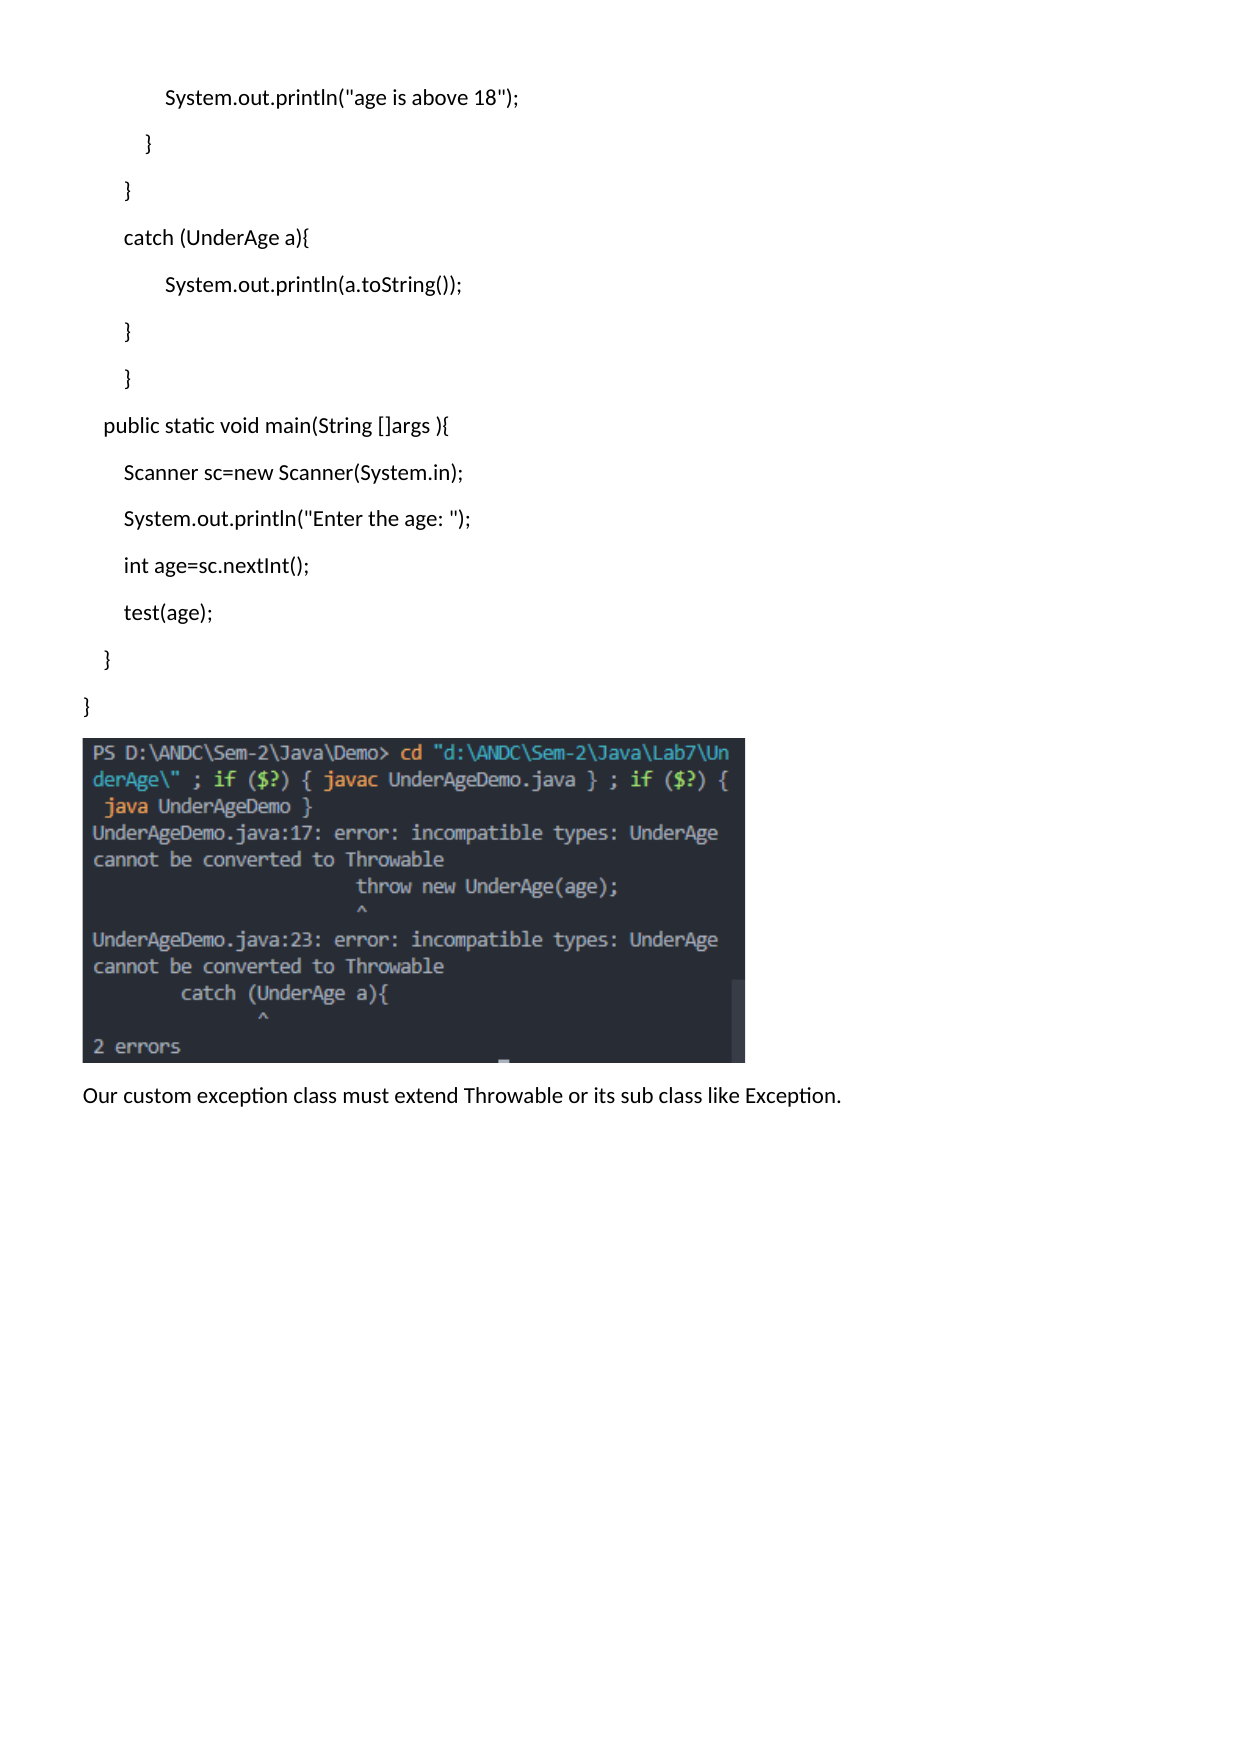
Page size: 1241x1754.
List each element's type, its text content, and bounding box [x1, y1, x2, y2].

text int age=sc.nextInt(); [83, 551, 1157, 579]
text catch (UnderAge a){ [83, 223, 1157, 251]
text Our custom exception class must extend Throwable or its sub class like Exception. [83, 1081, 1157, 1109]
picture [82, 738, 746, 1063]
text System.out.println("age is above 18"); [83, 83, 1157, 111]
text } [83, 129, 1157, 158]
text } [83, 317, 1157, 345]
text } [83, 176, 1157, 204]
text } [83, 692, 1157, 720]
text public static void main(String []args ){ [83, 411, 1157, 439]
text test(age); [83, 598, 1157, 626]
text System.out.println("Enter the age: "); [83, 504, 1157, 533]
text } [83, 364, 1157, 392]
text Scanner sc=new Scanner(System.in); [83, 458, 1157, 486]
text System.out.println(a.toString()); [83, 270, 1157, 298]
text } [83, 645, 1157, 673]
